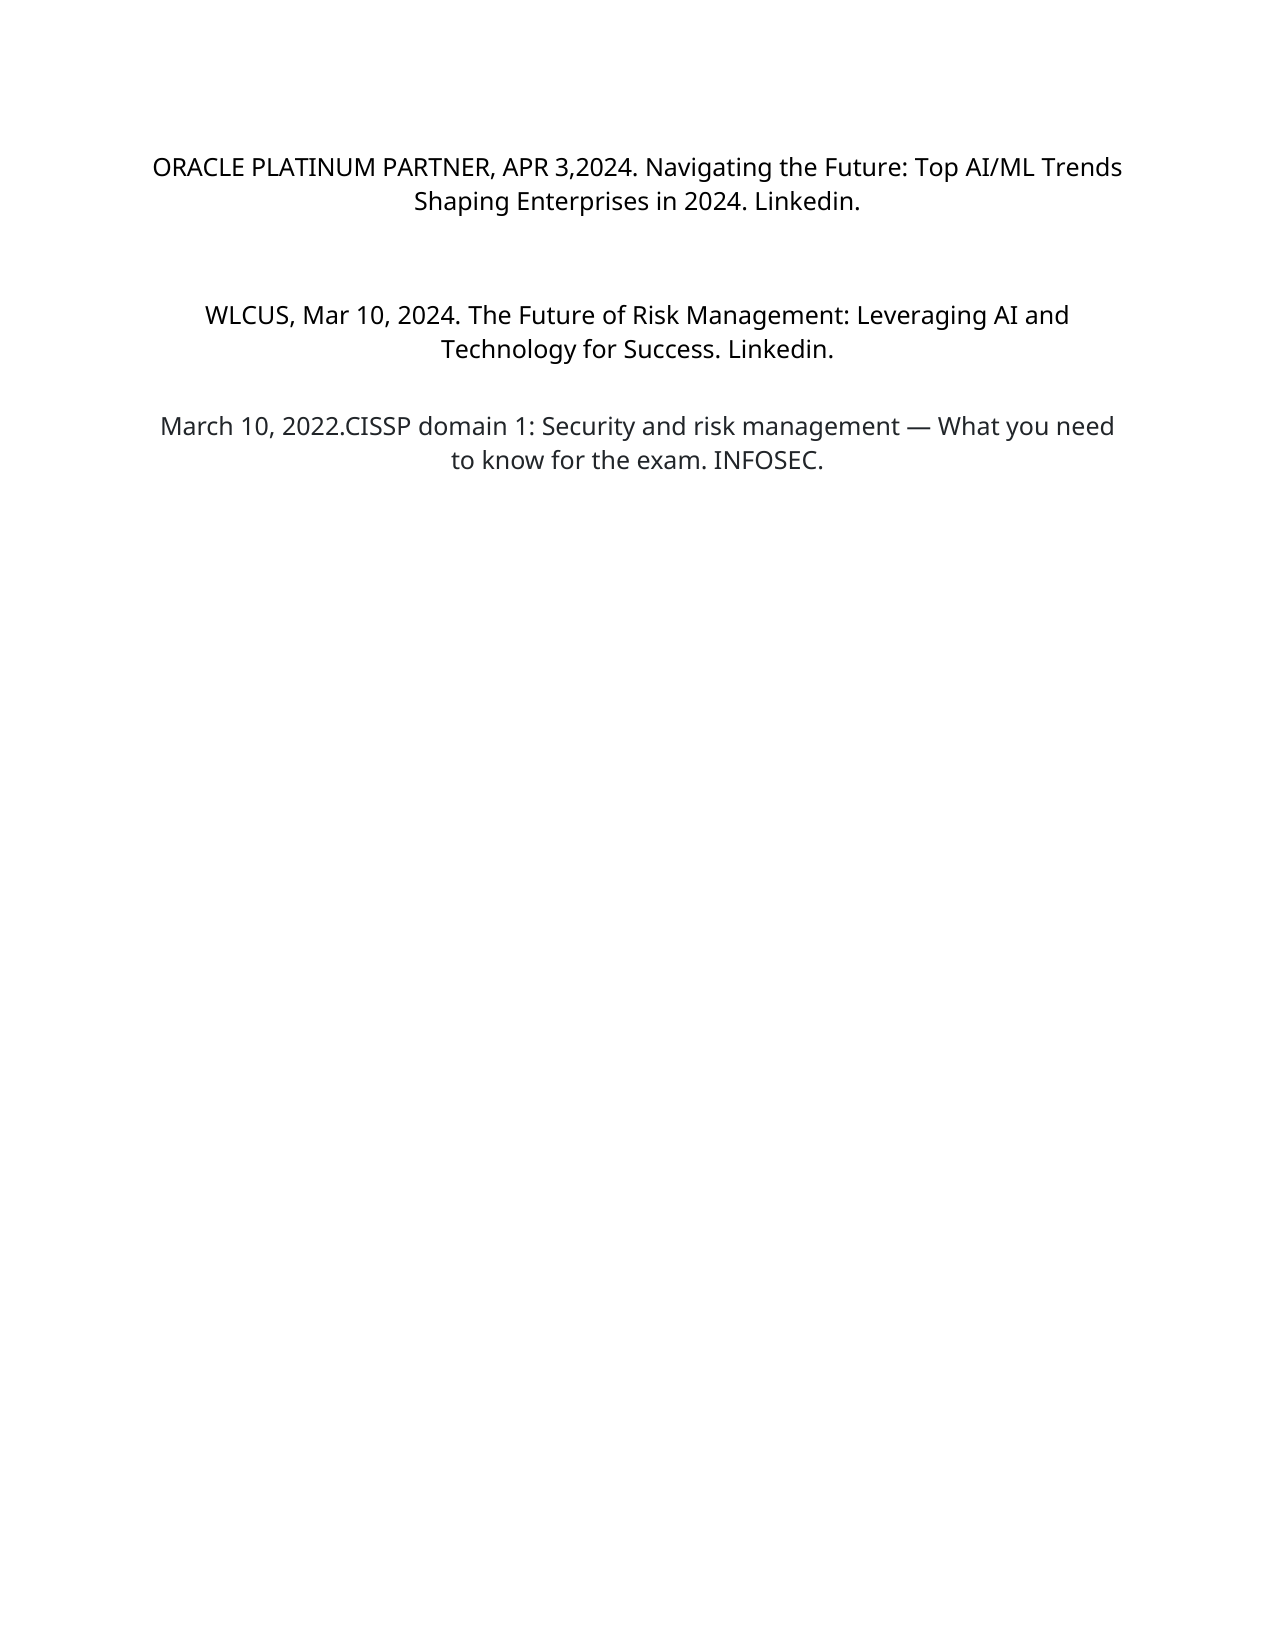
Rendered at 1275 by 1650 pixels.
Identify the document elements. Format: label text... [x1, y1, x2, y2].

subtitle WLCUS, Mar 10, 2024. The Future of Risk Management: Leveraging AI and Technology for Success. Linkedin. [150, 298, 1125, 366]
subtitle oracle platinum partner, apr 3,2024. Navigating the Future: Top AI/ML Trends Shaping Enterprises in 2024. Linkedin. [150, 150, 1125, 218]
text March 10, 2022.CISSP domain 1: Security and risk management — What you need to know for the exam. INFOSEC. [150, 408, 1125, 477]
